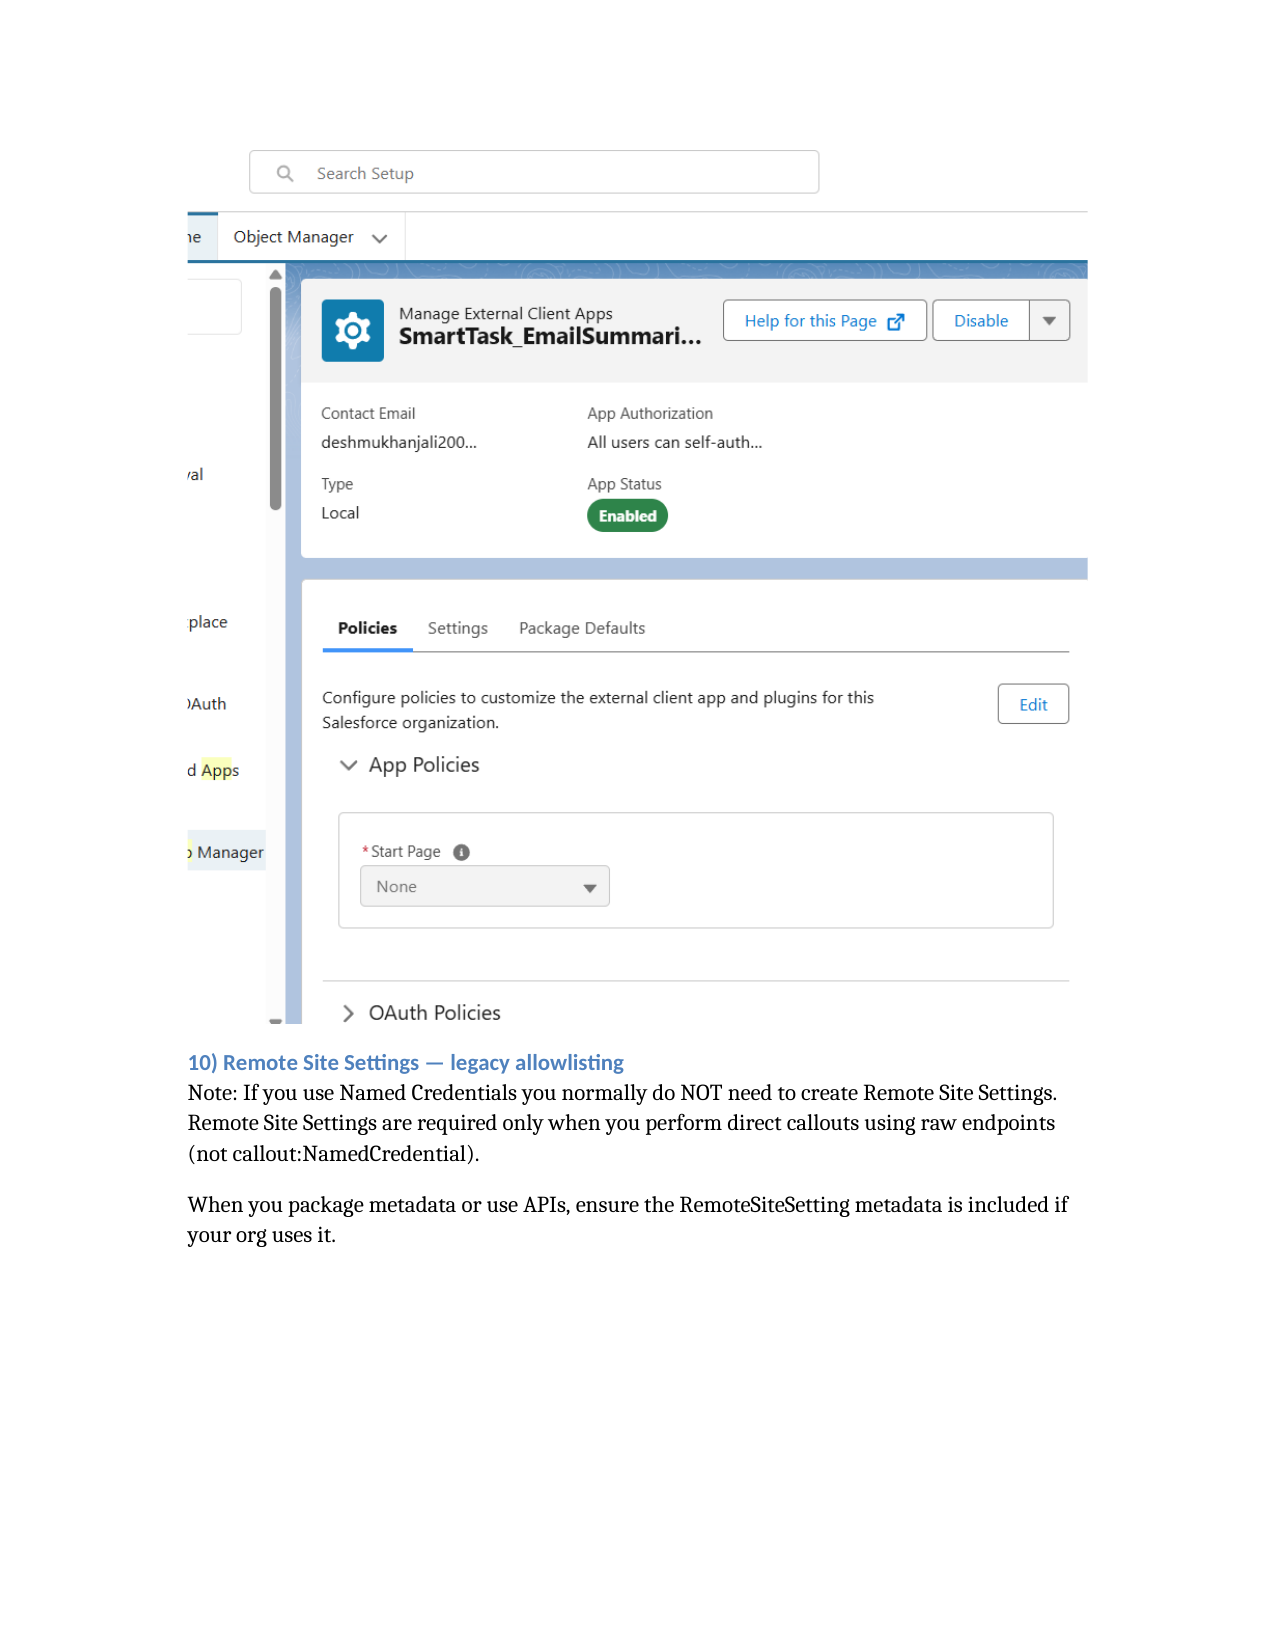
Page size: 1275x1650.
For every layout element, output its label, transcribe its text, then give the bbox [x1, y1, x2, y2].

picture [187, 150, 1088, 1024]
subtitle 10) Remote Site Settings — legacy allowlisting [187, 1048, 1087, 1076]
text Note: If you use Named Credentials you normally do NOT need to create Remote Site Settings. Remote Site Settings are required only when you perform direct callouts using raw endpoints (not callout:NamedCredential). [187, 1080, 1087, 1167]
text When you package metadata or use APIs, ensure the RemoteSiteSetting metadata is included if your org uses it. [187, 1191, 1087, 1248]
